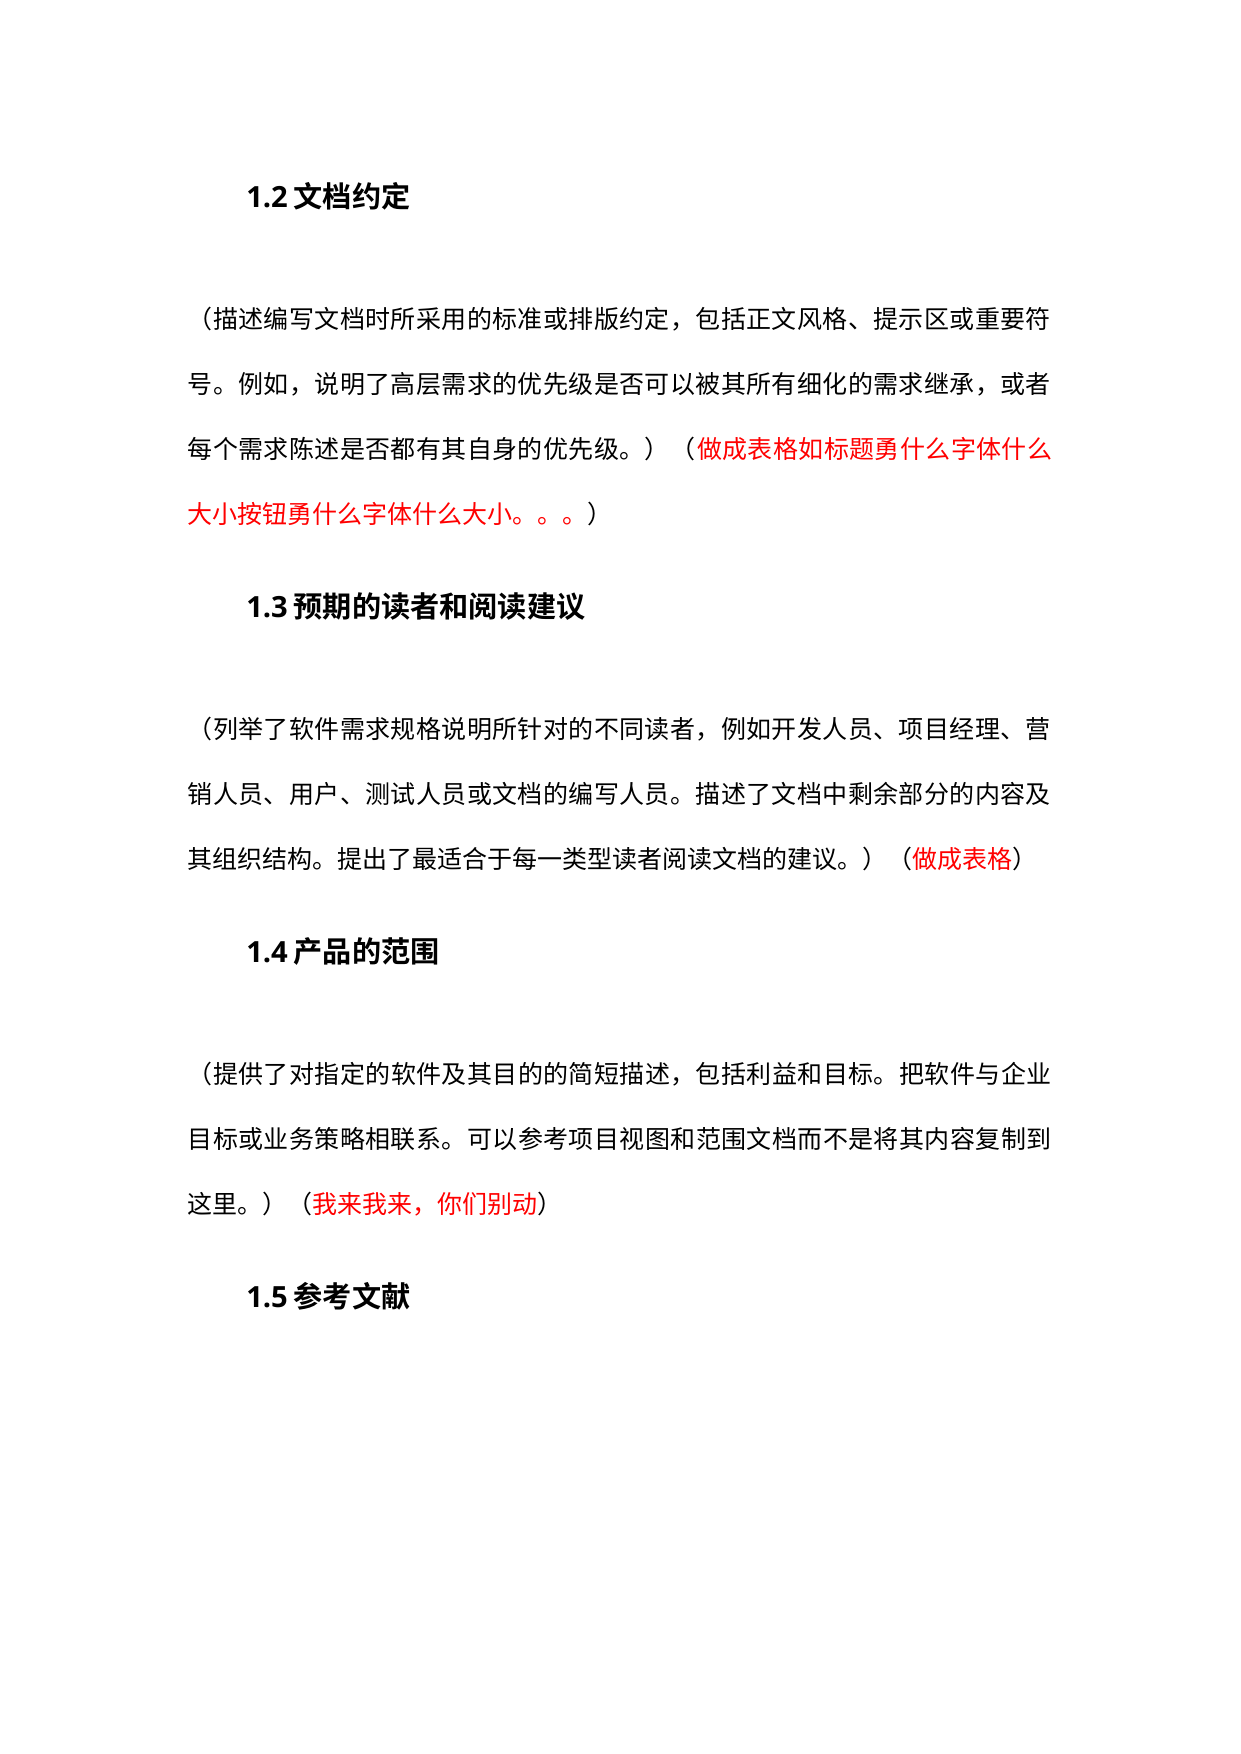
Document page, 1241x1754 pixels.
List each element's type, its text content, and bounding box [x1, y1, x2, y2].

text （列举了软件需求规格说明所针对的不同读者，例如开发人员、项目经理、营销人员、用户、测试人员或文档的编写人员。描述了文档中剩余部分的内容及其组织结构。提出了最适合于每一类型读者阅读文档的建议。）（做成表格） [187, 695, 1053, 890]
text （提供了对指定的软件及其目的的简短描述，包括利益和目标。把软件与企业目标或业务策略相联系。可以参考项目视图和范围文档而不是将其内容复制到这里。）（我来我来，你们别动） [187, 1040, 1053, 1235]
subtitle 1.2文档约定 [187, 162, 1053, 227]
subtitle 1.5参考文献 [187, 1262, 1053, 1327]
text （描述编写文档时所采用的标准或排版约定，包括正文风格、提示区或重要符号。例如，说明了高层需求的优先级是否可以被其所有细化的需求继承，或者每个需求陈述是否都有其自身的优先级。）（做成表格如标题勇什么字体什么大小按钮勇什么字体什么大小。。。） [187, 285, 1053, 545]
subtitle 1.4产品的范围 [187, 917, 1053, 982]
subtitle 1.3预期的读者和阅读建议 [187, 572, 1053, 637]
